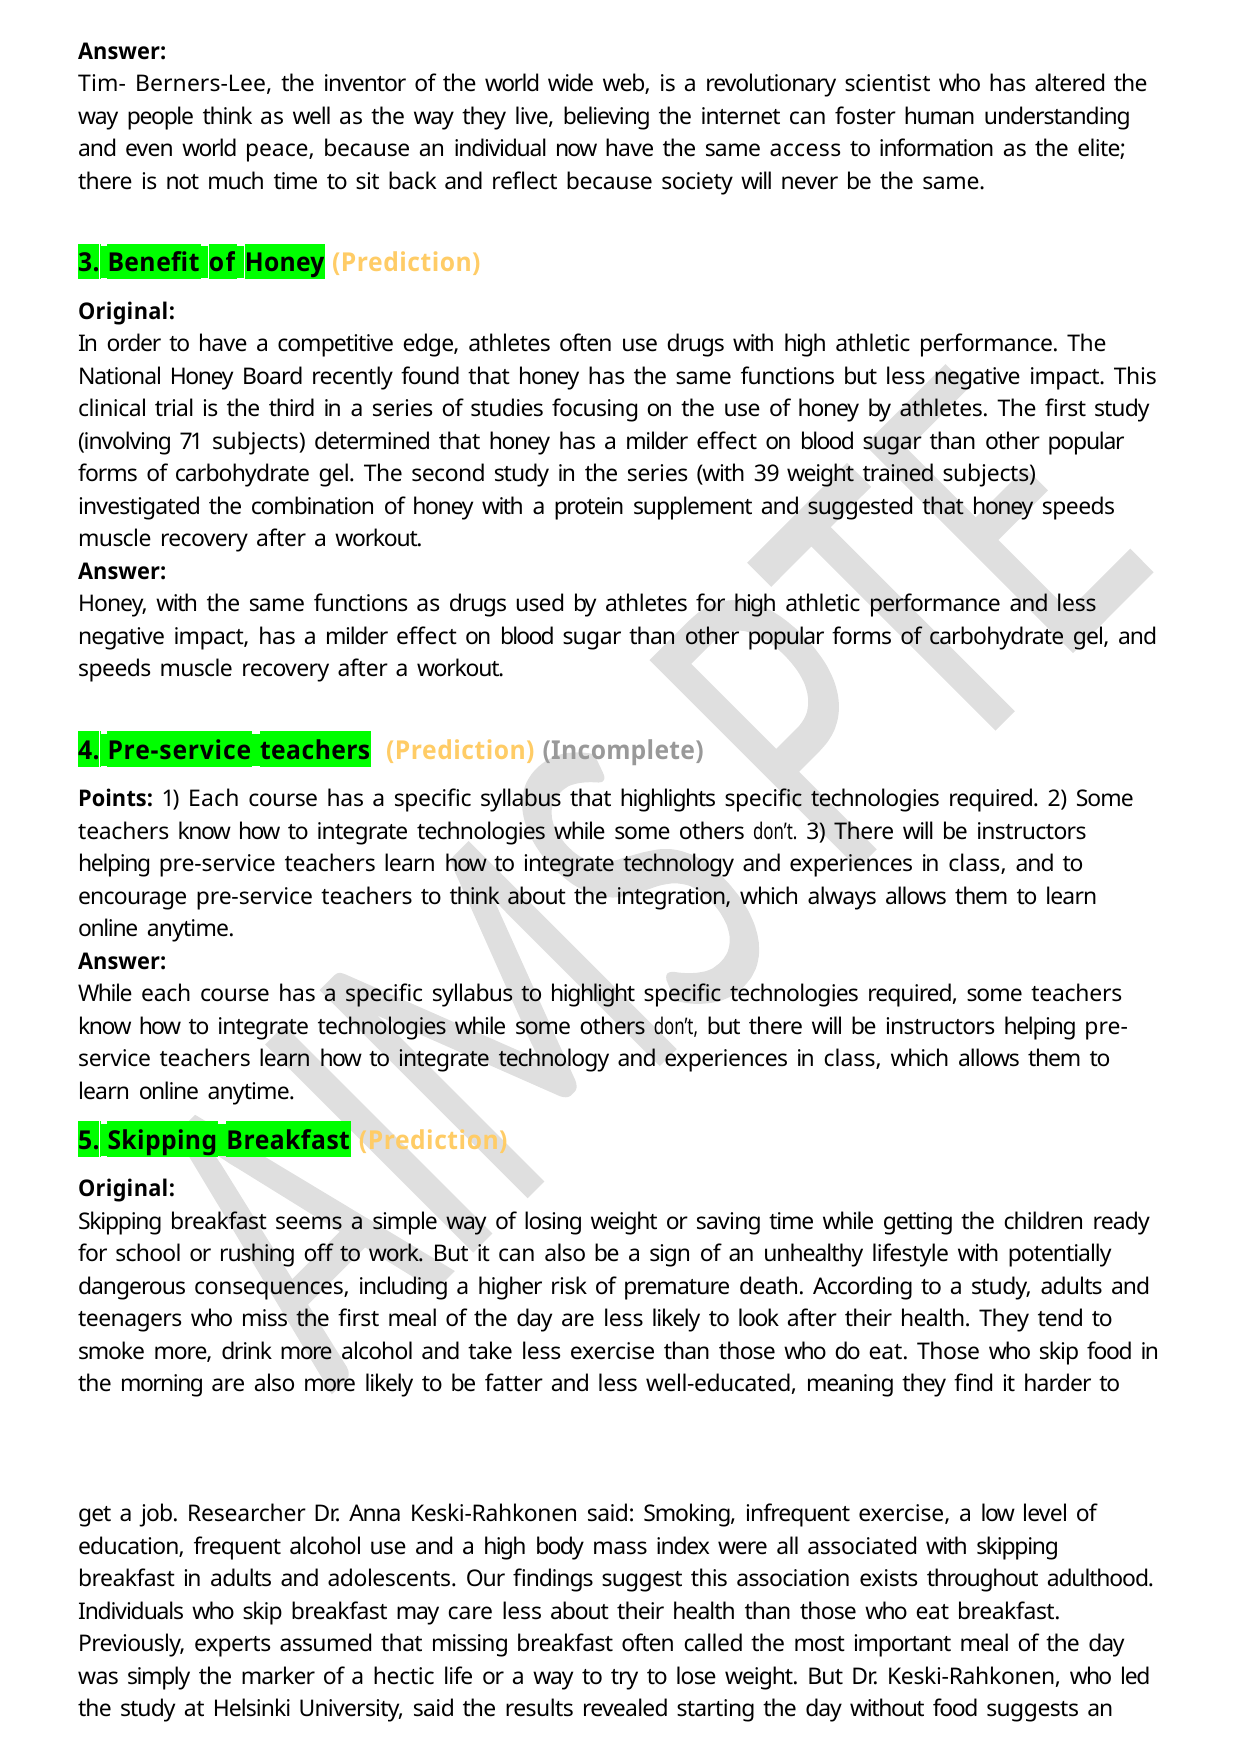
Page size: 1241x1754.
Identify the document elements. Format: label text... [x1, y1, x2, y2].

text way people think as well as the way they live, believing the internet can foster human understanding [78, 99, 1206, 132]
text National Honey Board recently found that honey has the same functions but less negative impact. This [78, 359, 1206, 392]
text negative impact, has a milder effect on blood sugar than other popular forms of carbohydrate gel, and [78, 619, 1206, 652]
text get a job. Researcher Dr. Anna Keski-Rahkonen said: Smoking, infrequent exercise, a low level of [78, 1497, 1206, 1529]
text Tim- Berners-Lee, the inventor of the world wide web, is a revolutionary scientist who has altered the [78, 67, 1206, 99]
text smoke more, drink more alcohol and take less exercise than those who do eat. Those who skip food in [78, 1334, 1206, 1367]
text clinical trial is the third in a series of studies focusing on the use of honey by athletes. The first study [78, 392, 1206, 424]
text (involving 71 subjects) determined that honey has a milder effect on blood sugar than other popular [78, 424, 1206, 457]
text investigated the combination of honey with a protein supplement and suggested that honey speeds [78, 489, 1206, 522]
text 4. Pre-service teachers (Prediction) (Incomplete) [78, 717, 1206, 782]
text Answer: [78, 34, 1206, 67]
text and even world peace, because an individual now have the same access to information as the elite; [78, 132, 1206, 164]
text online anytime. [78, 912, 1206, 944]
text Answer: [78, 554, 1206, 587]
text was simply the marker of a hectic life or a way to try to lose weight. But Dr. Keski-Rahkonen, who led [78, 1659, 1206, 1692]
text encourage pre-service teachers to think about the integration, which always allows them to learn [78, 879, 1206, 912]
text In order to have a competitive edge, athletes often use drugs with high athletic performance. The [78, 327, 1206, 359]
text service teachers learn how to integrate technology and experiences in class, which allows them to [78, 1042, 1206, 1074]
text there is not much time to sit back and reflect because society will never be the same. [78, 164, 1206, 197]
text While each course has a specific syllabus to highlight specific technologies required, some teachers [78, 977, 1206, 1009]
text education, frequent alcohol use and a high body mass index were all associated with skipping [78, 1529, 1206, 1562]
text learn online anytime. [78, 1074, 1206, 1107]
text Individuals who skip breakfast may care less about their health than those who eat breakfast. [78, 1594, 1206, 1627]
text Original: [78, 1172, 1206, 1204]
text Previously, experts assumed that missing breakfast often called the most important meal of the day [78, 1627, 1206, 1659]
text teachers know how to integrate technologies while some others don’t. 3) There will be instructors [78, 814, 1206, 847]
text Skipping breakfast seems a simple way of losing weight or saving time while getting the children ready [78, 1204, 1206, 1237]
text Points: 1) Each course has a specific syllabus that highlights specific technologies required. 2) Some [78, 782, 1206, 814]
text Original: [78, 294, 1206, 327]
text Answer: [78, 944, 1206, 977]
text 5. Skipping Breakfast (Prediction) [78, 1107, 1206, 1172]
text teenagers who miss the first meal of the day are less likely to look after their health. They tend to [78, 1302, 1206, 1334]
text Honey, with the same functions as drugs used by athletes for high athletic performance and less [78, 587, 1206, 619]
text breakfast in adults and adolescents. Our findings suggest this association exists throughout adulthood. [78, 1562, 1206, 1594]
text forms of carbohydrate gel. The second study in the series (with 39 weight trained subjects) [78, 457, 1206, 489]
text the morning are also more likely to be fatter and less well-educated, meaning they find it harder to [78, 1367, 1206, 1399]
text helping pre-service teachers learn how to integrate technology and experiences in class, and to [78, 847, 1206, 879]
text for school or rushing off to work. But it can also be a sign of an unhealthy lifestyle with potentially [78, 1237, 1206, 1269]
text muscle recovery after a workout. [78, 522, 1206, 554]
text know how to integrate technologies while some others don’t, but there will be instructors helping pre- [78, 1009, 1206, 1042]
text the study at Helsinki University, said the results revealed starting the day without food suggests an [78, 1692, 1206, 1724]
text dangerous consequences, including a higher risk of premature death. According to a study, adults and [78, 1269, 1206, 1302]
text 3. Benefit of Honey (Prediction) [78, 229, 1206, 294]
text speeds muscle recovery after a workout. [78, 652, 1206, 684]
